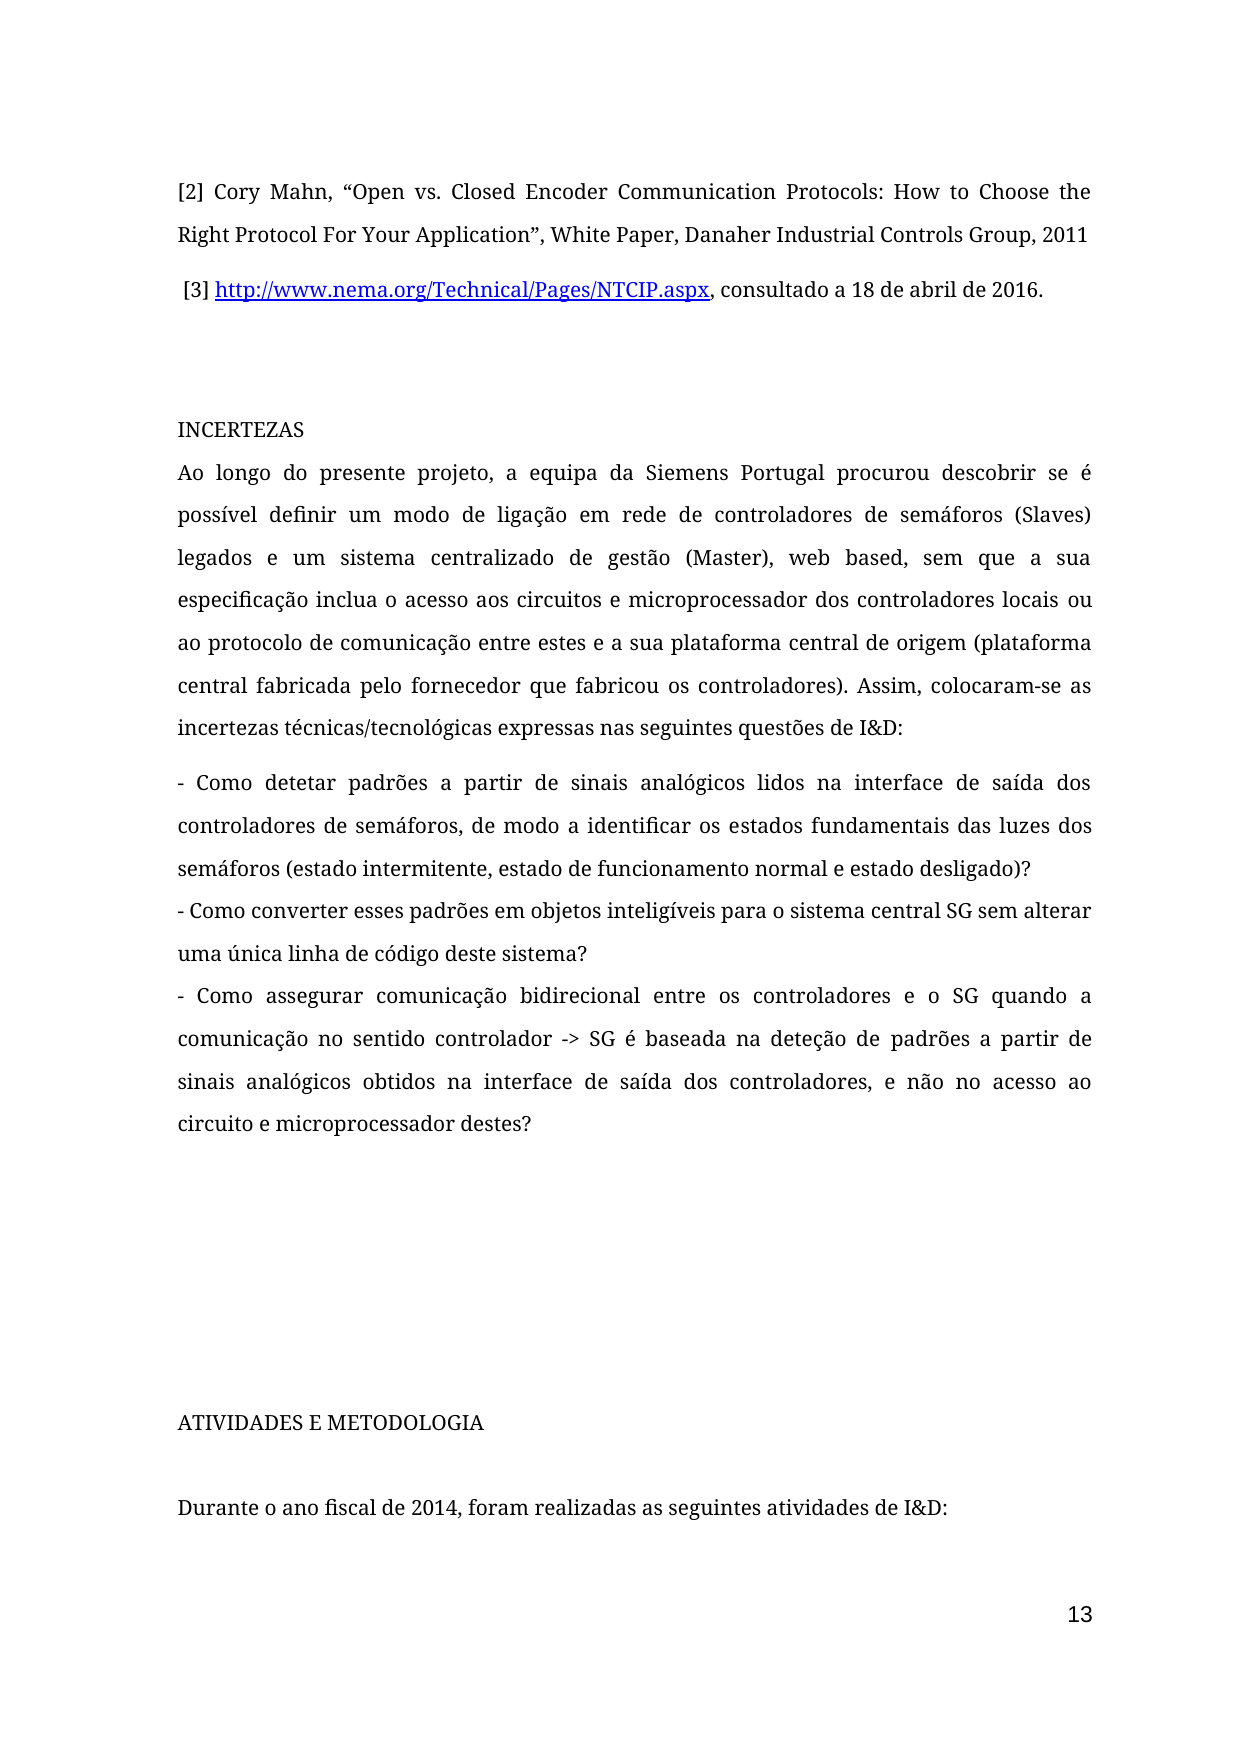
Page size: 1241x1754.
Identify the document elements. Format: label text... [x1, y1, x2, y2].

text - Como assegurar comunicação bidirecional entre os controladores e o SG quando a comunicação no sentido controlador -> SG é baseada na deteção de padrões a partir de sinais analógicos obtidos na interface de saída dos controladores, e não no acesso ao circuito e microprocessador destes? [177, 982, 1092, 1138]
text Durante o ano fiscal de 2014, foram realizadas as seguintes atividades de I&D: [177, 1493, 1092, 1521]
text [3] http://www.nema.org/Technical/Pages/NTCIP.aspx, consultado a 18 de abril de 2016. [177, 275, 1092, 303]
text - Como detetar padrões a partir de sinais analógicos lidos na interface de saída dos controladores de semáforos, de modo a identificar os estados fundamentais das luzes dos semáforos (estado intermitente, estado de funcionamento normal e estado desligado)? [177, 768, 1092, 882]
text [2] Cory Mahn, “Open vs. Closed Encoder Communication Protocols: How to Choose the Right Protocol For Your Application”, White Paper, Danaher Industrial Controls Group, 2011 [177, 177, 1092, 248]
text - Como converter esses padrões em objetos inteligíveis para o sistema central SG sem alterar uma única linha de código deste sistema? [177, 896, 1092, 967]
text Ao longo do presente projeto, a equipa da Siemens Portugal procurou descobrir se é possível definir um modo de ligação em rede de controladores de semáforos (Slaves) legados e um sistema centralizado de gestão (Master), web based, sem que a sua especificação inclua o acesso aos circuitos e microprocessador dos controladores locais ou ao protocolo de comunicação entre estes e a sua plataforma central de origem (plataforma central fabricada pelo fornecedor que fabricou os controladores). Assim, colocaram-se as incertezas técnicas/tecnológicas expressas nas seguintes questões de I&D: [177, 458, 1092, 742]
text INCERTEZAS [177, 415, 1092, 444]
text ATIVIDADES E METODOLOGIA [177, 1408, 1092, 1436]
